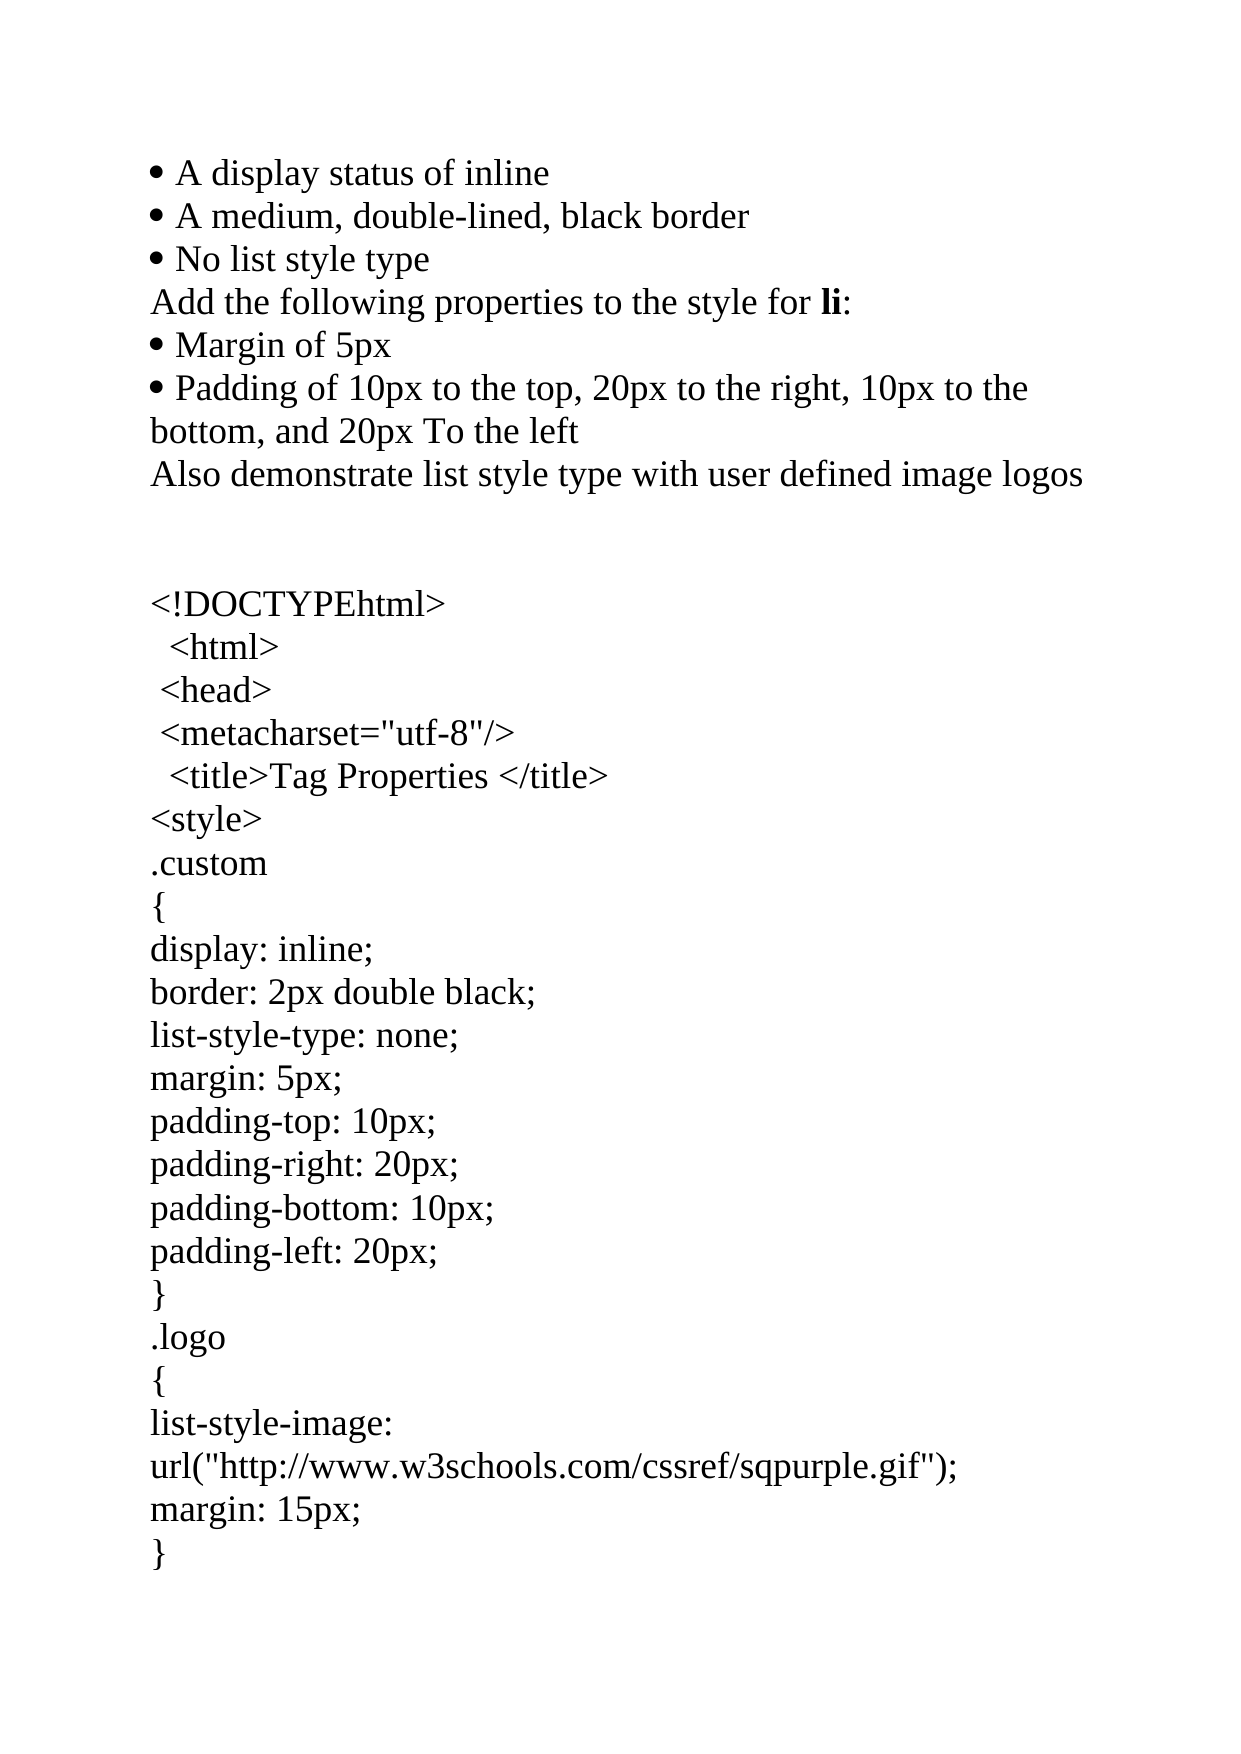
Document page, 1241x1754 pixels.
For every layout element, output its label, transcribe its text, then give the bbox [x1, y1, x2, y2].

text padding-right: 20px; [150, 1142, 1090, 1185]
text No list style type [150, 236, 1090, 279]
text } [150, 1271, 1090, 1314]
text Also demonstrate list style type with user defined image logos [150, 452, 1090, 495]
text <!DOCTYPEhtml> [150, 581, 1090, 624]
text .custom [150, 840, 1090, 883]
text <head> [150, 667, 1090, 711]
text Margin of 5px [150, 322, 1090, 366]
text padding-top: 10px; [150, 1099, 1090, 1142]
text <metacharset="utf-8"/> [150, 711, 1090, 754]
text .logo [150, 1314, 1090, 1357]
text padding-left: 20px; [150, 1228, 1090, 1271]
text <html> [150, 624, 1090, 667]
text A display status of inline [150, 150, 1090, 193]
text } [150, 1530, 1090, 1573]
text Add the following properties to the style for li: [150, 279, 1090, 322]
text A medium, double-lined, black border [150, 193, 1090, 236]
text margin: 5px; [150, 1056, 1090, 1099]
text Padding of 10px to the top, 20px to the right, 10px to the bottom, and 20px To the left [150, 366, 1090, 452]
text display: inline; [150, 926, 1090, 969]
text list-style-image: url("http://www.w3schools.com/cssref/sqpurple.gif"); [150, 1401, 1090, 1487]
text padding-bottom: 10px; [150, 1185, 1090, 1228]
text border: 2px double black; [150, 969, 1090, 1012]
text { [150, 883, 1090, 926]
text margin: 15px; [150, 1487, 1090, 1530]
text <style> [150, 797, 1090, 840]
text list-style-type: none; [150, 1012, 1090, 1056]
text { [150, 1357, 1090, 1401]
text <title>Tag Properties </title> [150, 754, 1090, 797]
